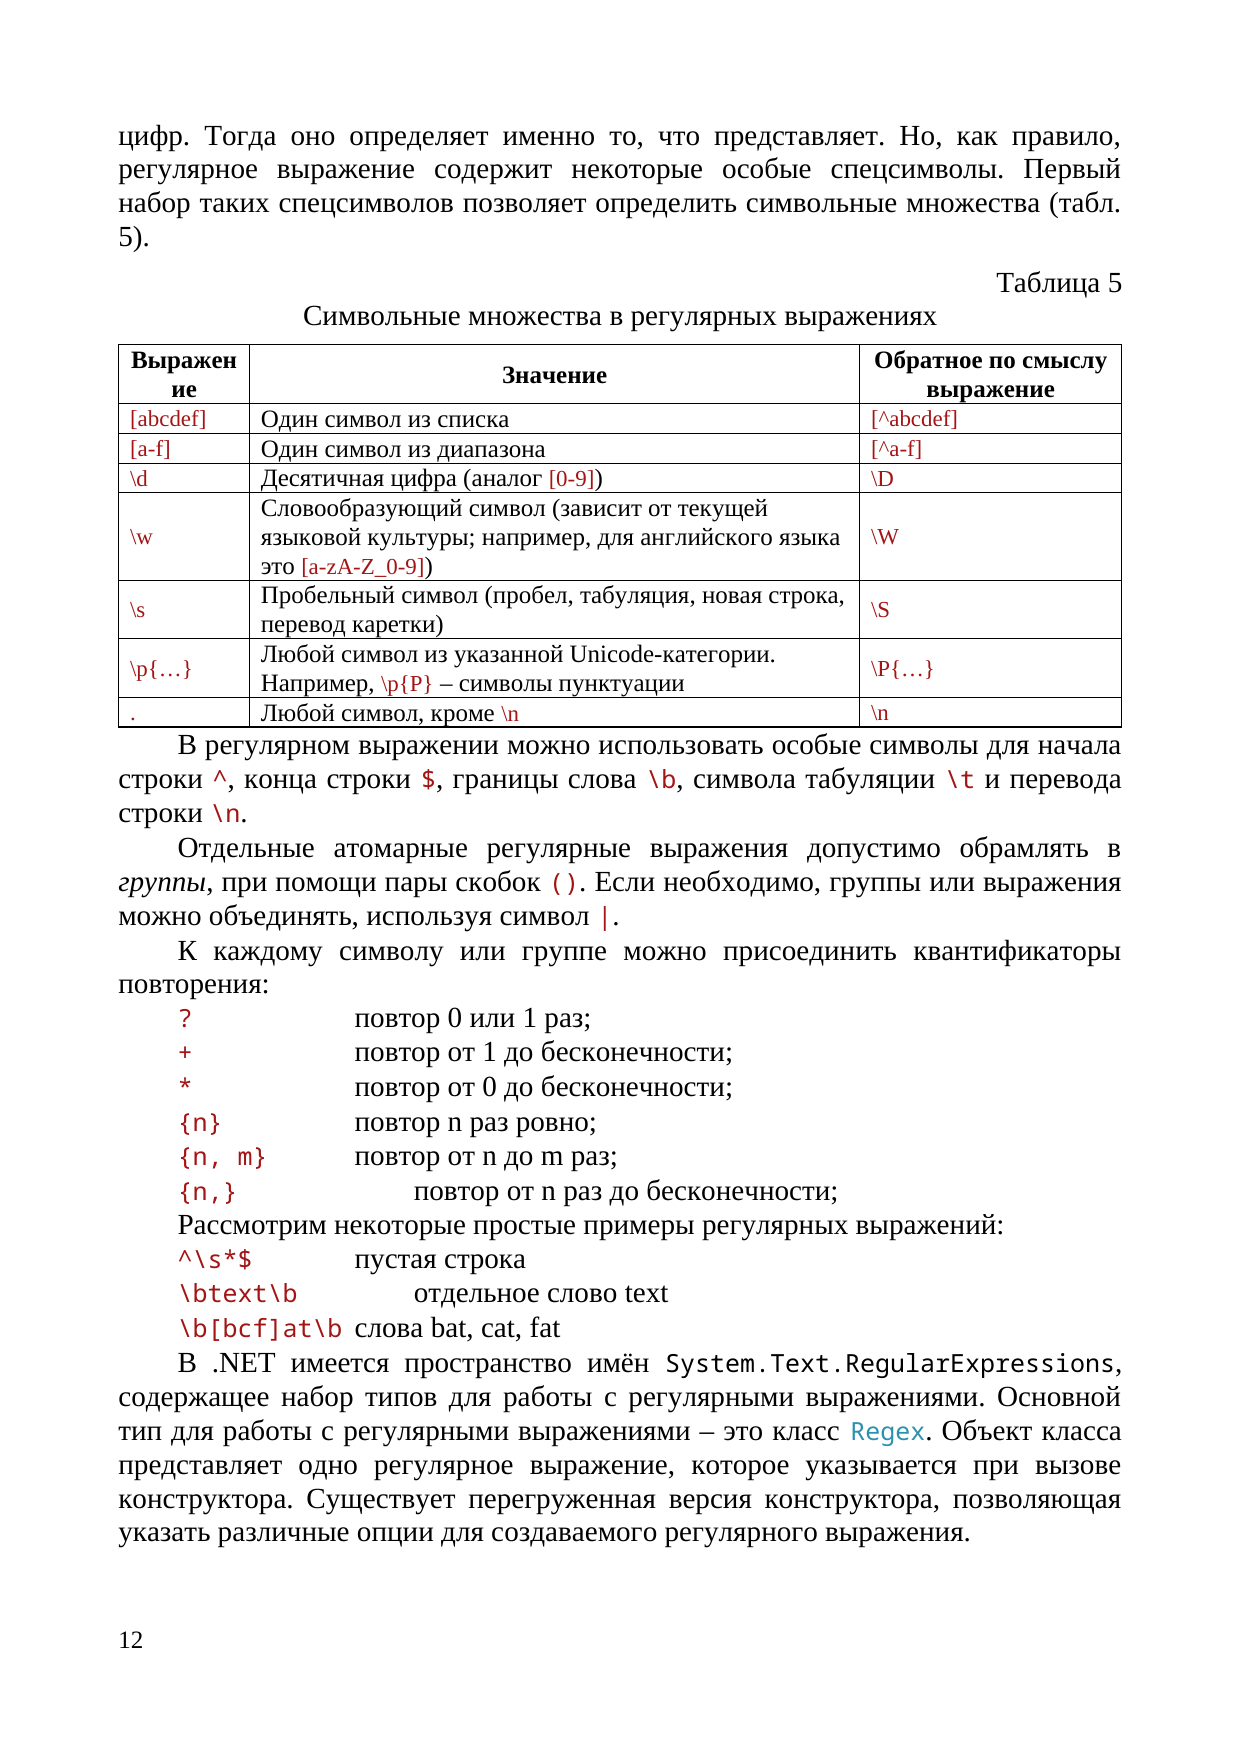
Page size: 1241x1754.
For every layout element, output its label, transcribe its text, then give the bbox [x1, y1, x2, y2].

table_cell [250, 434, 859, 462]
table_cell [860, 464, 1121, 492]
text Таблица 5 [118, 265, 1122, 298]
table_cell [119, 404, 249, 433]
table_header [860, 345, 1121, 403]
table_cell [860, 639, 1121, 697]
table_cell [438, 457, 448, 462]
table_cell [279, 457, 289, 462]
text ? повтор 0 или 1 раз; [118, 1000, 1122, 1034]
text Символьные множества в регулярных выражениях [118, 298, 1122, 332]
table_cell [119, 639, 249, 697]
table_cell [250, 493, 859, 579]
text * повтор от 0 до бесконечности; [118, 1069, 1122, 1104]
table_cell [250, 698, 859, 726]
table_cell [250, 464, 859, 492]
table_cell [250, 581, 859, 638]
text {n,} повтор от n раз до бесконечности; [118, 1173, 1122, 1207]
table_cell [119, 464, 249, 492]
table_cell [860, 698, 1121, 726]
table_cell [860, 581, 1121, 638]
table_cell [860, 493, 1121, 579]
text В регулярном выражении можно использовать особые символы для начала строки ^, конца строки $, границы слова \b, символа табуляции \t и перевода строки \n. [118, 728, 1122, 830]
text + повтор от 1 до бесконечности; [118, 1034, 1122, 1069]
text \btext\b отдельное слово text [118, 1276, 1122, 1310]
text К каждому символу или группе можно присоединить квантификаторы повторения: [118, 933, 1122, 1000]
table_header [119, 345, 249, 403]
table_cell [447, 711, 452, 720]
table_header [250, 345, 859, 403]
text \b[bcf]at\b слова bat, cat, fat [118, 1310, 1122, 1345]
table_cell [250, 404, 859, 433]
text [118, 118, 1122, 252]
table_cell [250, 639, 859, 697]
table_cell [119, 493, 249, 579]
text Отдельные атомарные регулярные выражения допустимо обрамлять в группы, при помощи пары скобок (). Если необходимо, группы или выражения можно объединять, используя символ |. [118, 830, 1122, 933]
text {n, m} повтор от n до m раз; [118, 1138, 1122, 1173]
text Рассмотрим некоторые простые примеры регулярных выражений: [118, 1207, 1122, 1241]
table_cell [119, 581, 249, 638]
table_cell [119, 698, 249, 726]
text В .NET имеется пространство имён System.Text.RegularExpressions, содержащее набор типов для работы с регулярными выражениями. Основной тип для работы с регулярными выражениями – это класс Regex. Объект класса представляет одно регулярное выражение, которое указывается при вызове конструктора. Существует перегруженная версия конструктора, позволяющая указать различные опции для создаваемого регулярного выражения. [118, 1345, 1122, 1548]
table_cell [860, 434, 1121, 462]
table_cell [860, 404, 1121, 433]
text {n} повтор n раз ровно; [118, 1104, 1122, 1138]
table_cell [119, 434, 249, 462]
text ^\s*$ пустая строка [118, 1241, 1122, 1276]
